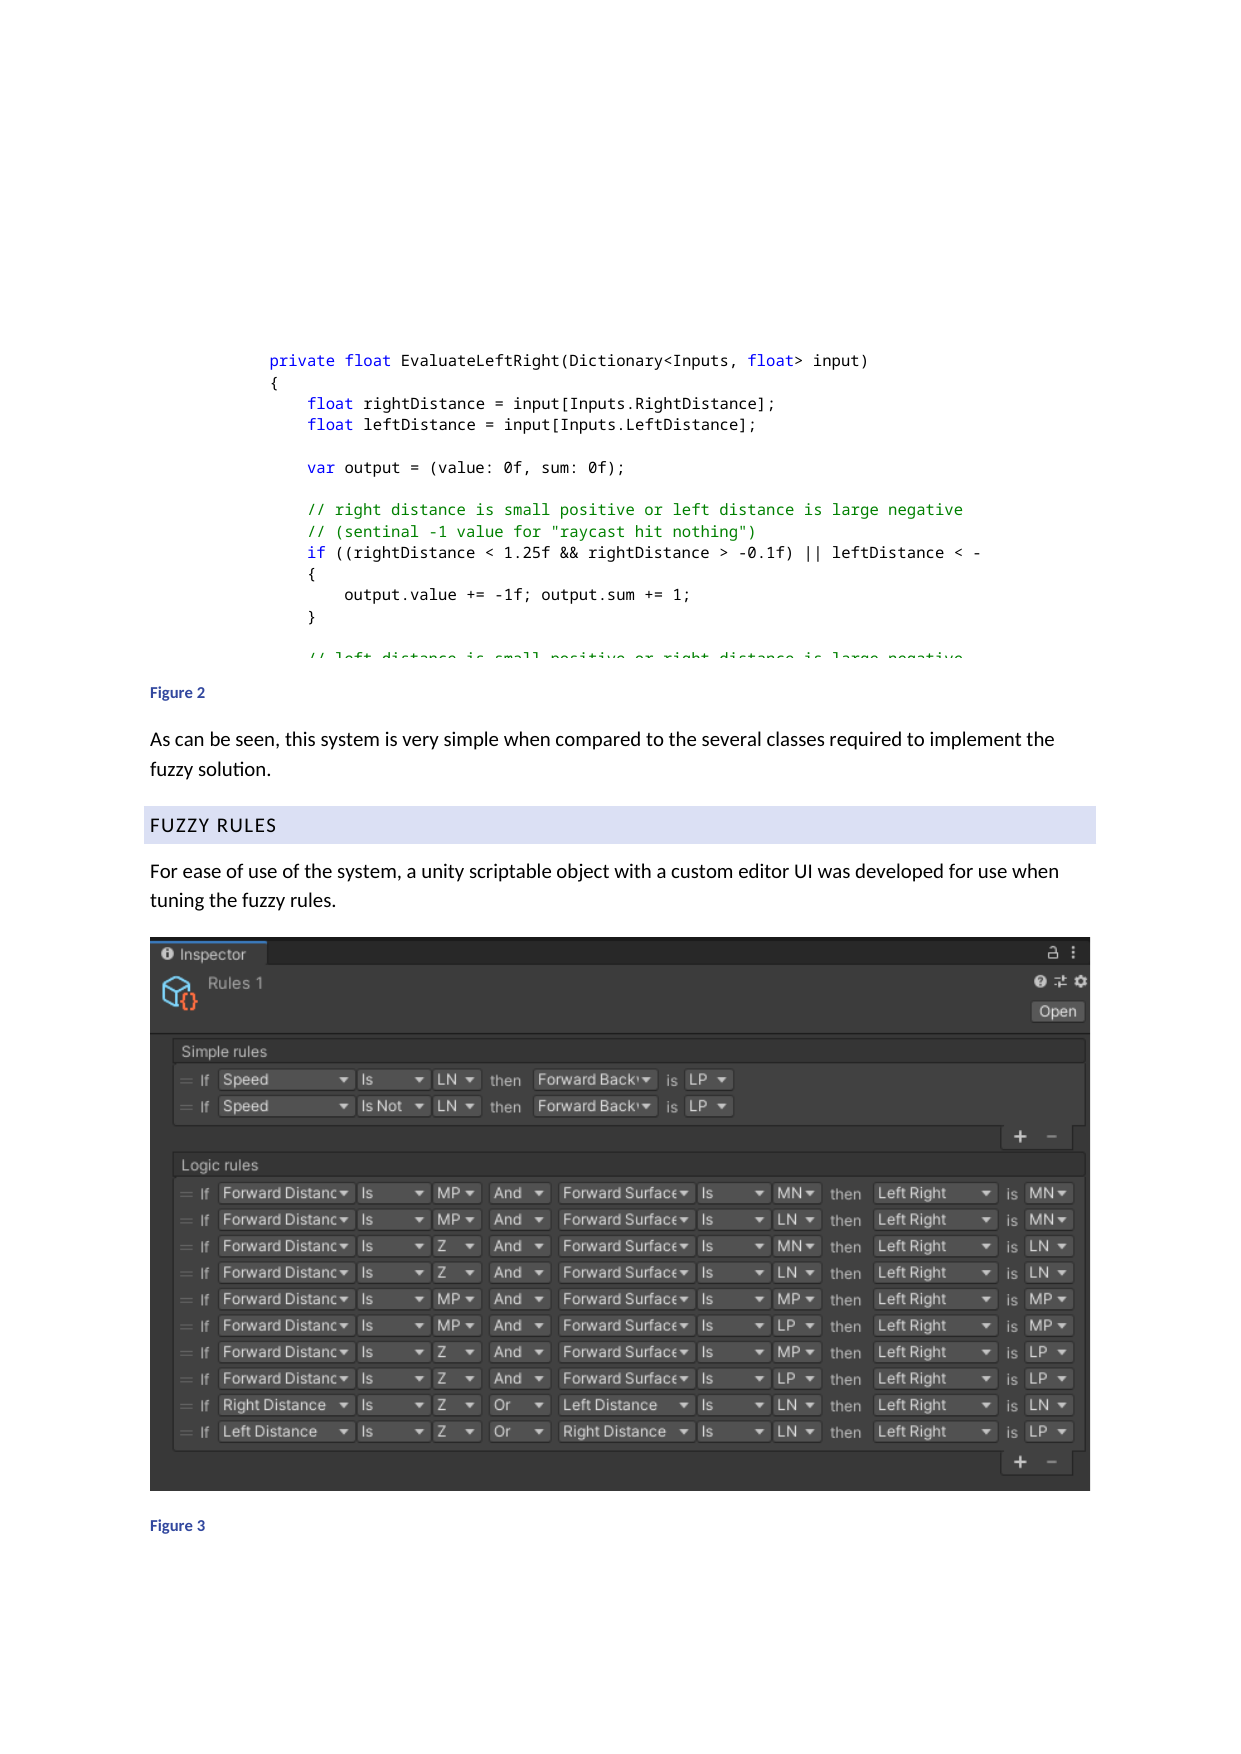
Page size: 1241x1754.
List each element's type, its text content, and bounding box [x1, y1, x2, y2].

text For ease of use of the system, a unity scriptable object with a custom editor UI was developed for use when tuning the fuzzy rules. [150, 858, 1090, 912]
subtitle Fuzzy Rules [150, 812, 1090, 837]
text Figure 3 [150, 1515, 1090, 1536]
text Figure 2 [150, 682, 1090, 703]
text As can be seen, this system is very simple when compared to the several classes required to implement the fuzzy solution. [150, 727, 1090, 781]
picture [150, 937, 1091, 1491]
